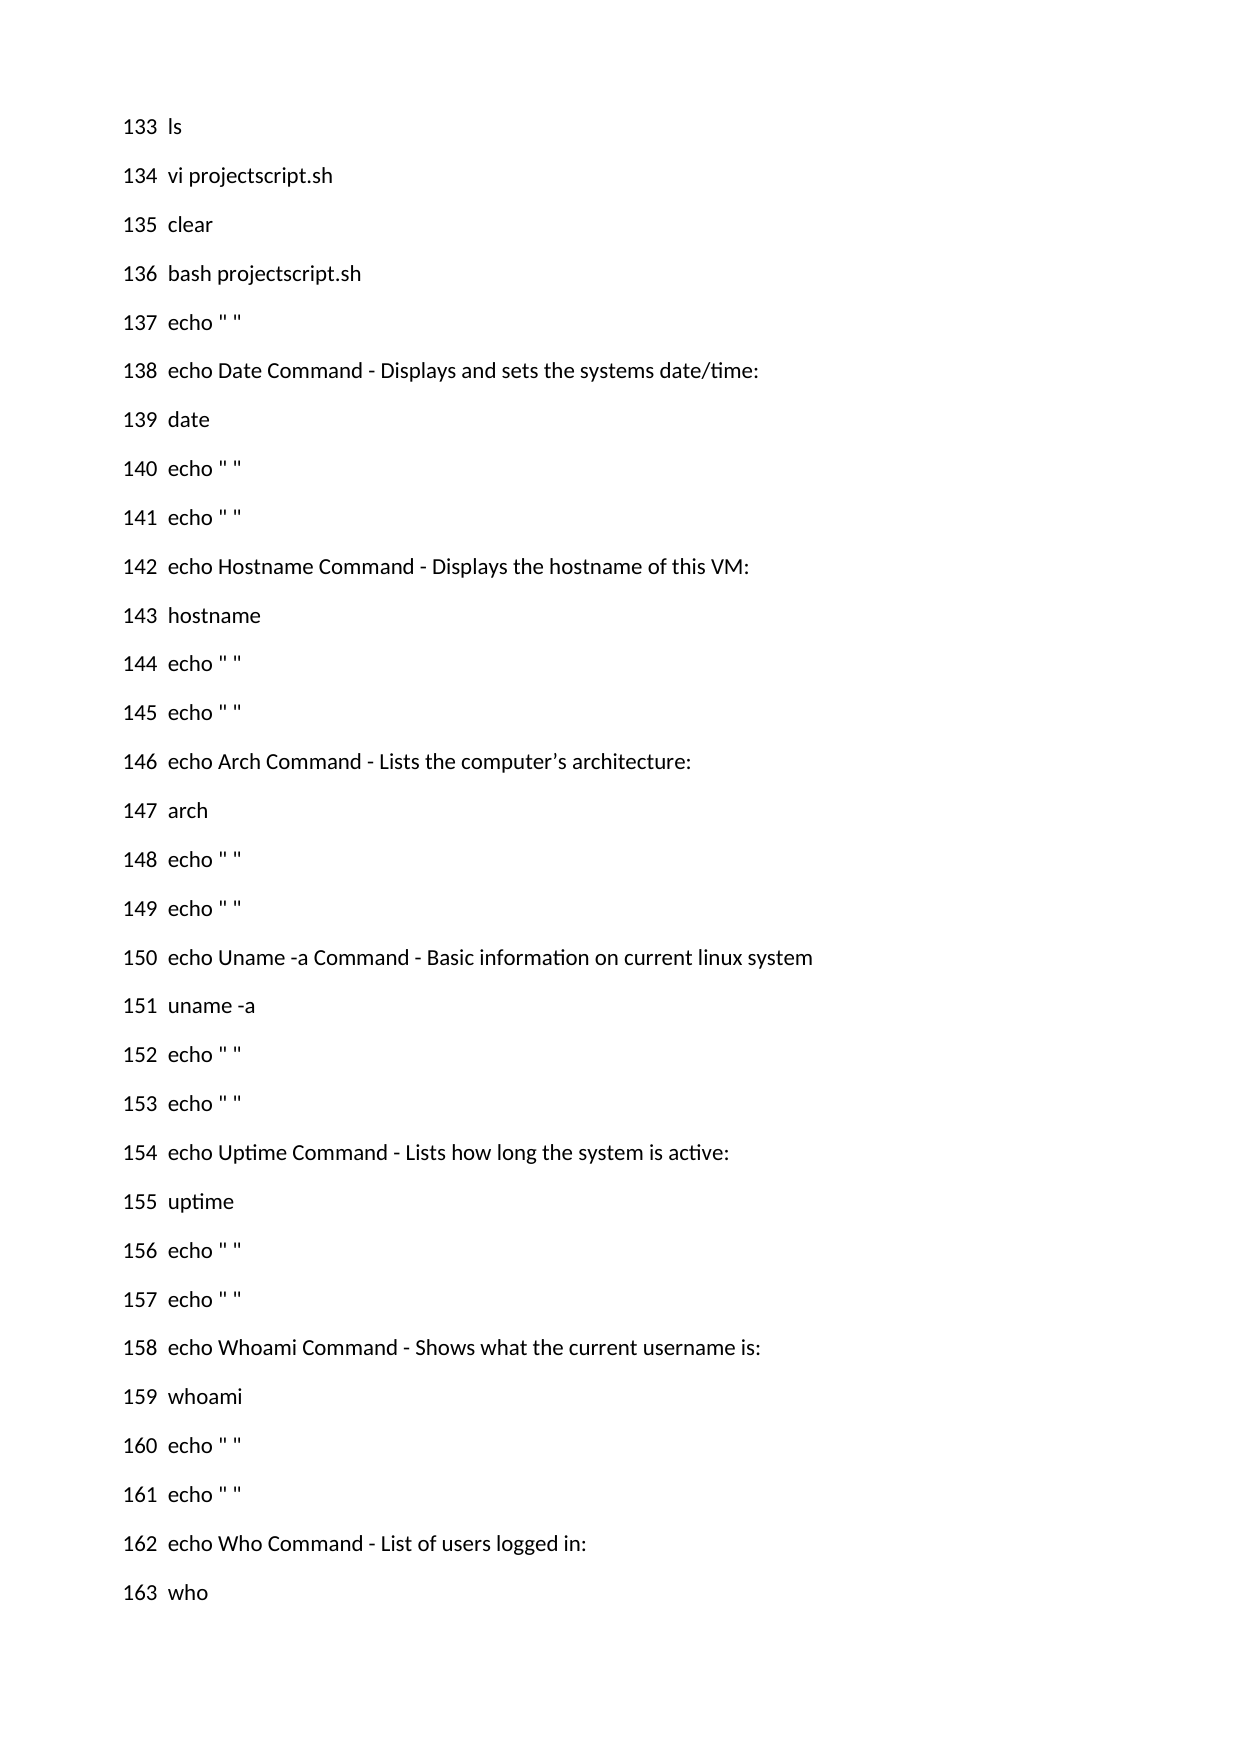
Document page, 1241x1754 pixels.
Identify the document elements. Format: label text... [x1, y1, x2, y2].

text 147 arch [112, 796, 1128, 824]
text 138 echo Date Command - Displays and sets the systems date/time: [112, 356, 1128, 384]
text 149 echo " " [112, 894, 1128, 922]
text 152 echo " " [112, 1040, 1128, 1068]
text 144 echo " " [112, 649, 1128, 678]
text 133 ls [112, 112, 1128, 140]
text 158 echo Whoami Command - Shows what the current username is: [112, 1333, 1128, 1362]
text 151 uname -a [112, 992, 1128, 1019]
text 150 echo Uname -a Command - Basic information on current linux system [112, 943, 1128, 971]
text 148 echo " " [112, 845, 1128, 873]
text 161 echo " " [112, 1480, 1128, 1508]
text 142 echo Hostname Command - Displays the hostname of this VM: [112, 552, 1128, 580]
text 162 echo Who Command - List of users logged in: [112, 1529, 1128, 1557]
text 157 echo " " [112, 1285, 1128, 1313]
text 159 whoami [112, 1382, 1128, 1410]
text 141 echo " " [112, 503, 1128, 531]
text 156 echo " " [112, 1236, 1128, 1264]
text 153 echo " " [112, 1089, 1128, 1117]
text 139 date [112, 405, 1128, 433]
text 135 clear [112, 210, 1128, 238]
text 143 hostname [112, 601, 1128, 629]
text 163 who [112, 1578, 1128, 1606]
text 137 echo " " [112, 308, 1128, 336]
text 146 echo Arch Command - Lists the computer’s architecture: [112, 747, 1128, 775]
text 154 echo Uptime Command - Lists how long the system is active: [112, 1138, 1128, 1166]
text 145 echo " " [112, 698, 1128, 726]
text 134 vi projectscript.sh [112, 161, 1128, 189]
text 155 uptime [112, 1187, 1128, 1215]
text 160 echo " " [112, 1431, 1128, 1459]
text 140 echo " " [112, 454, 1128, 482]
text 136 bash projectscript.sh [112, 259, 1128, 287]
